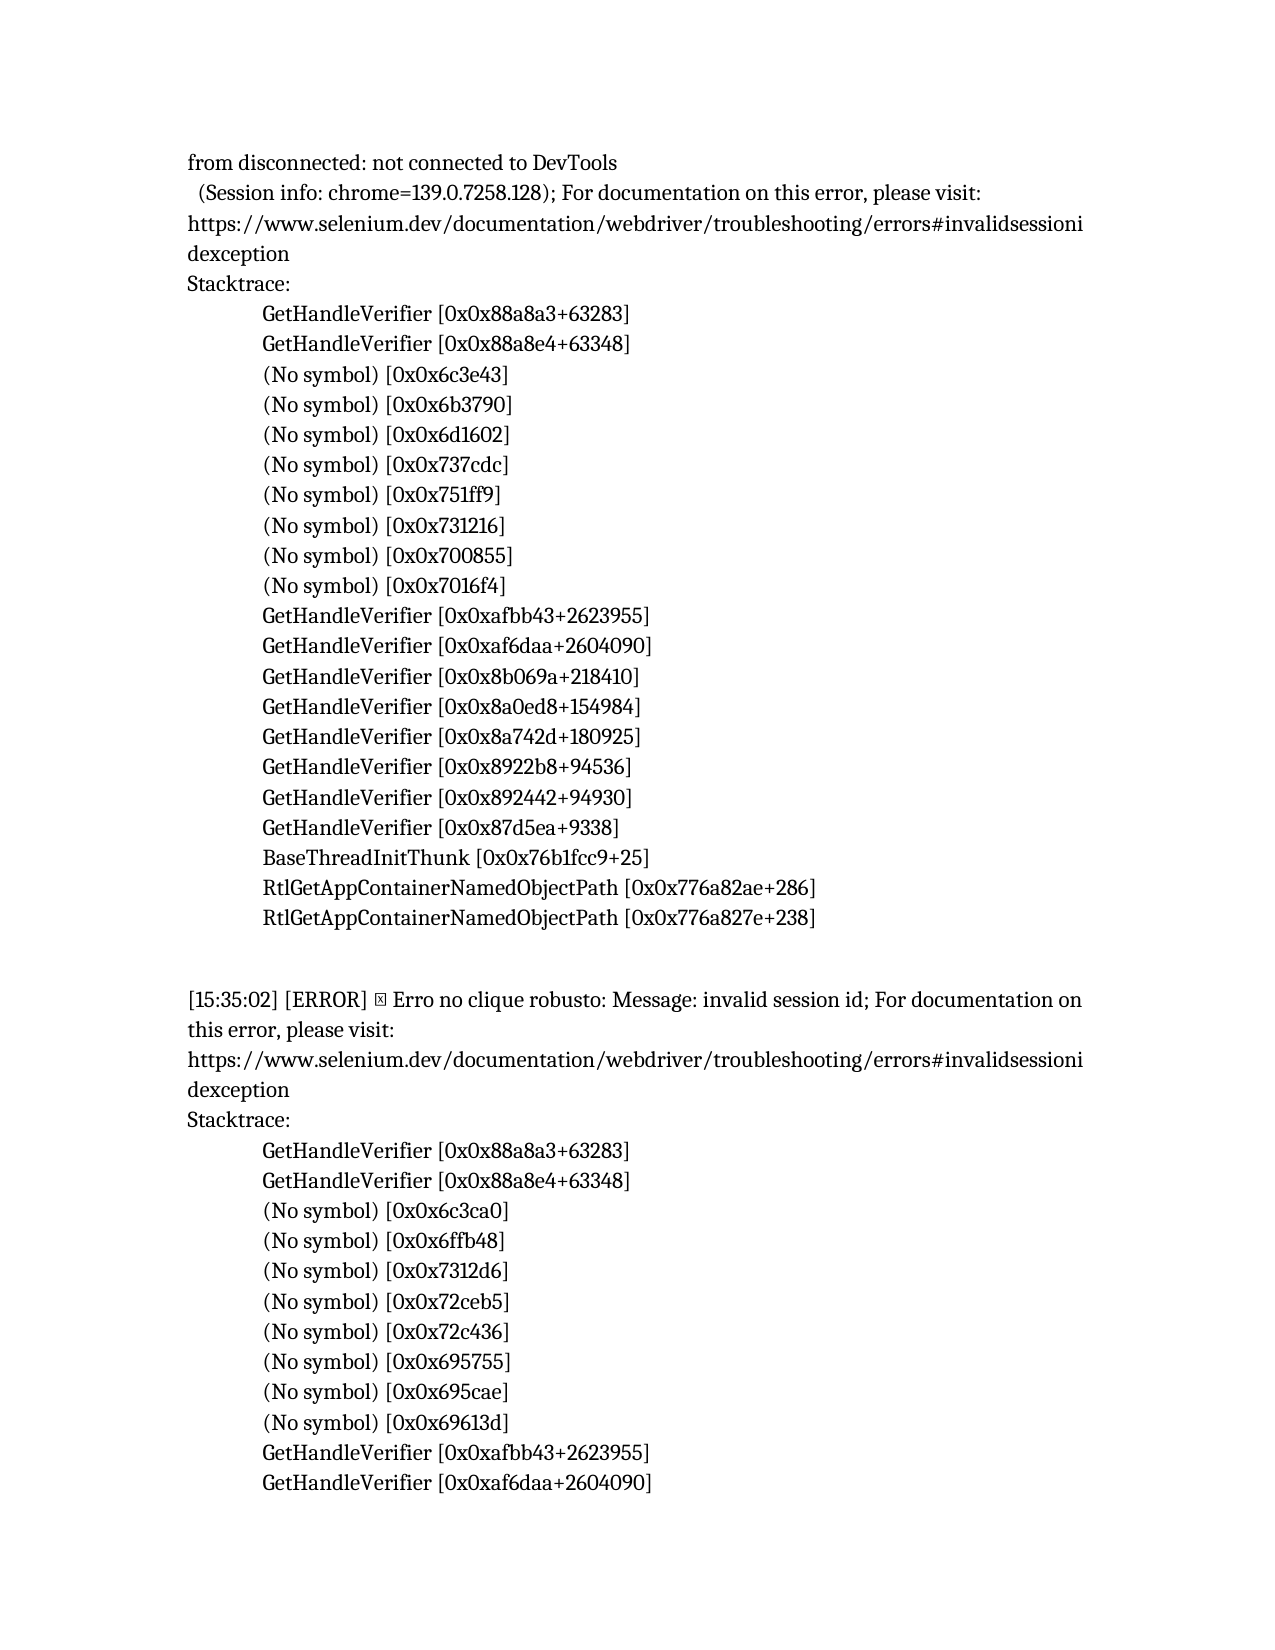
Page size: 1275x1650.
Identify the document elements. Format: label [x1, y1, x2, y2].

text [187, 150, 1087, 962]
text [187, 986, 1087, 1496]
